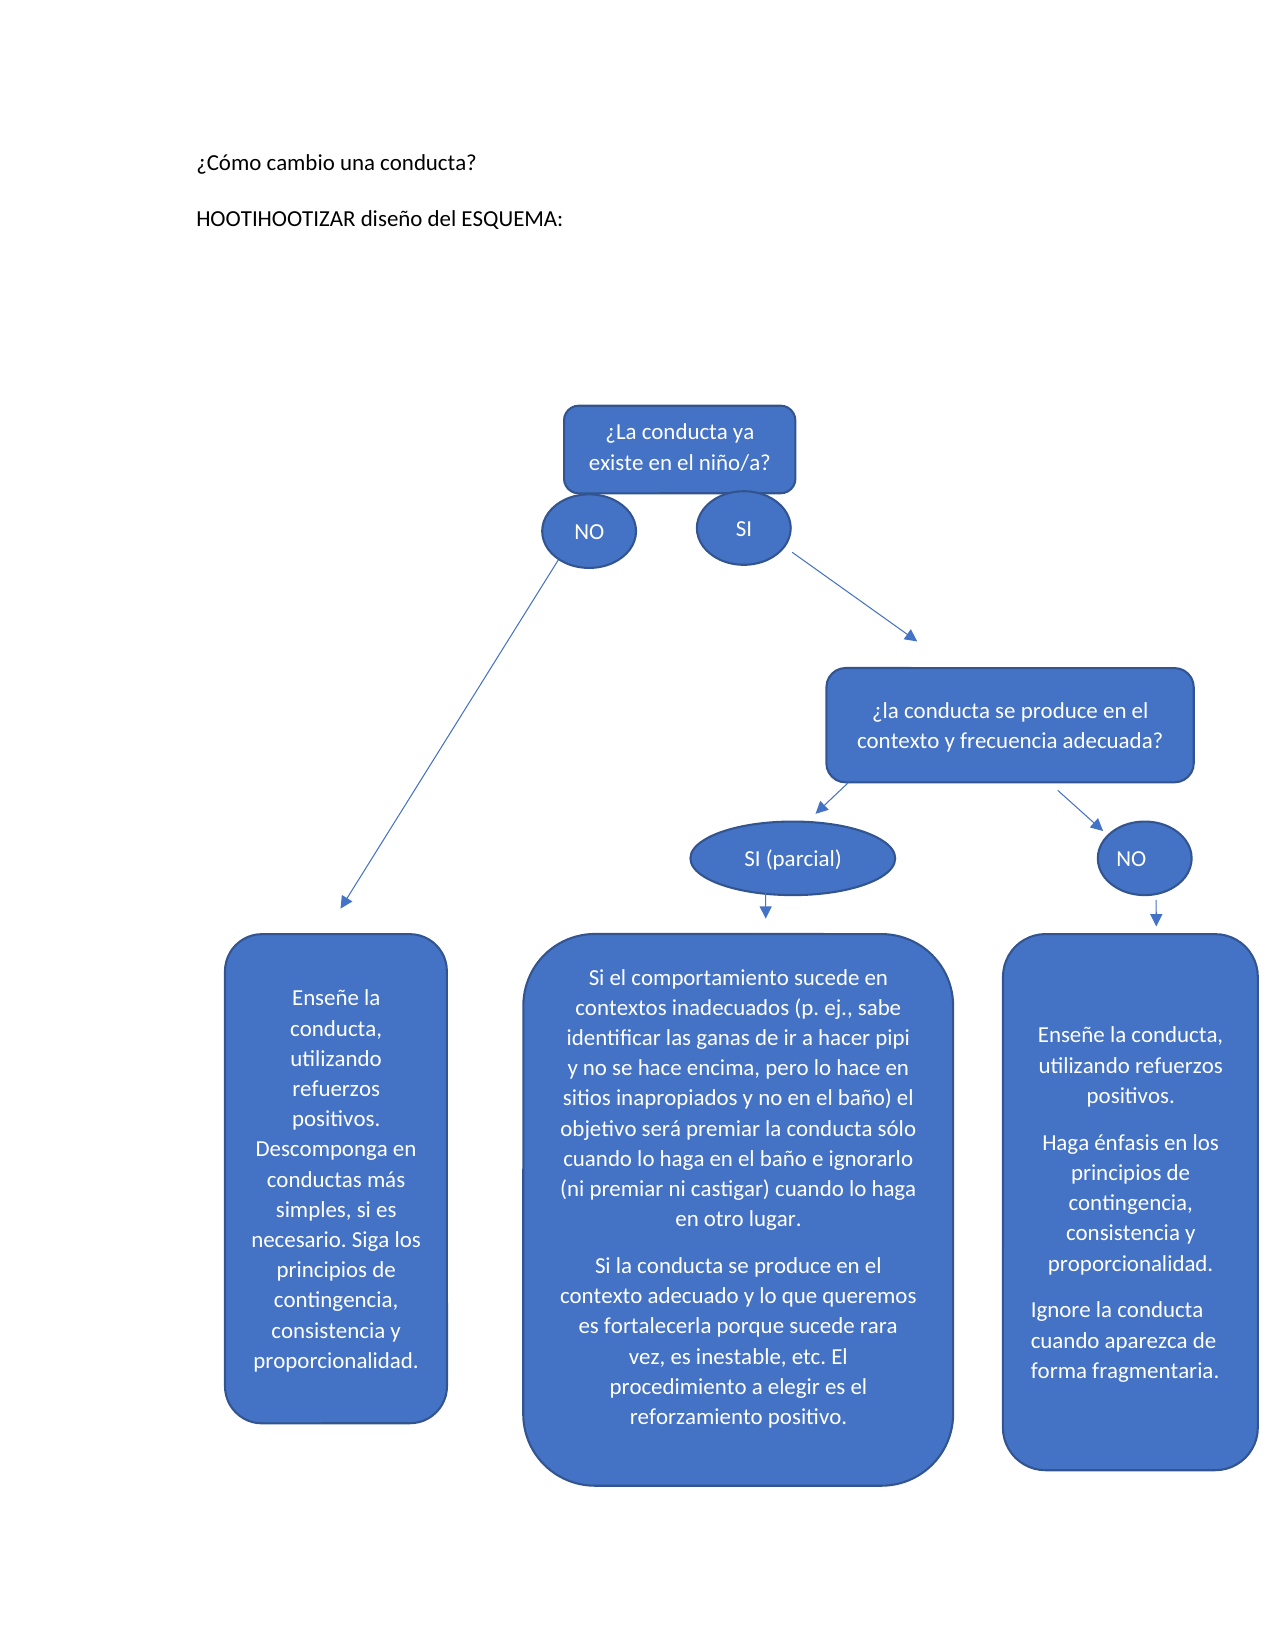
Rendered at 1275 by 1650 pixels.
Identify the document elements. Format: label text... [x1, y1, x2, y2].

text HOOTIHOOTIZAR diseño del ESQUEMA: [196, 204, 1098, 232]
text ¿Cómo cambio una conducta? [196, 148, 1098, 176]
